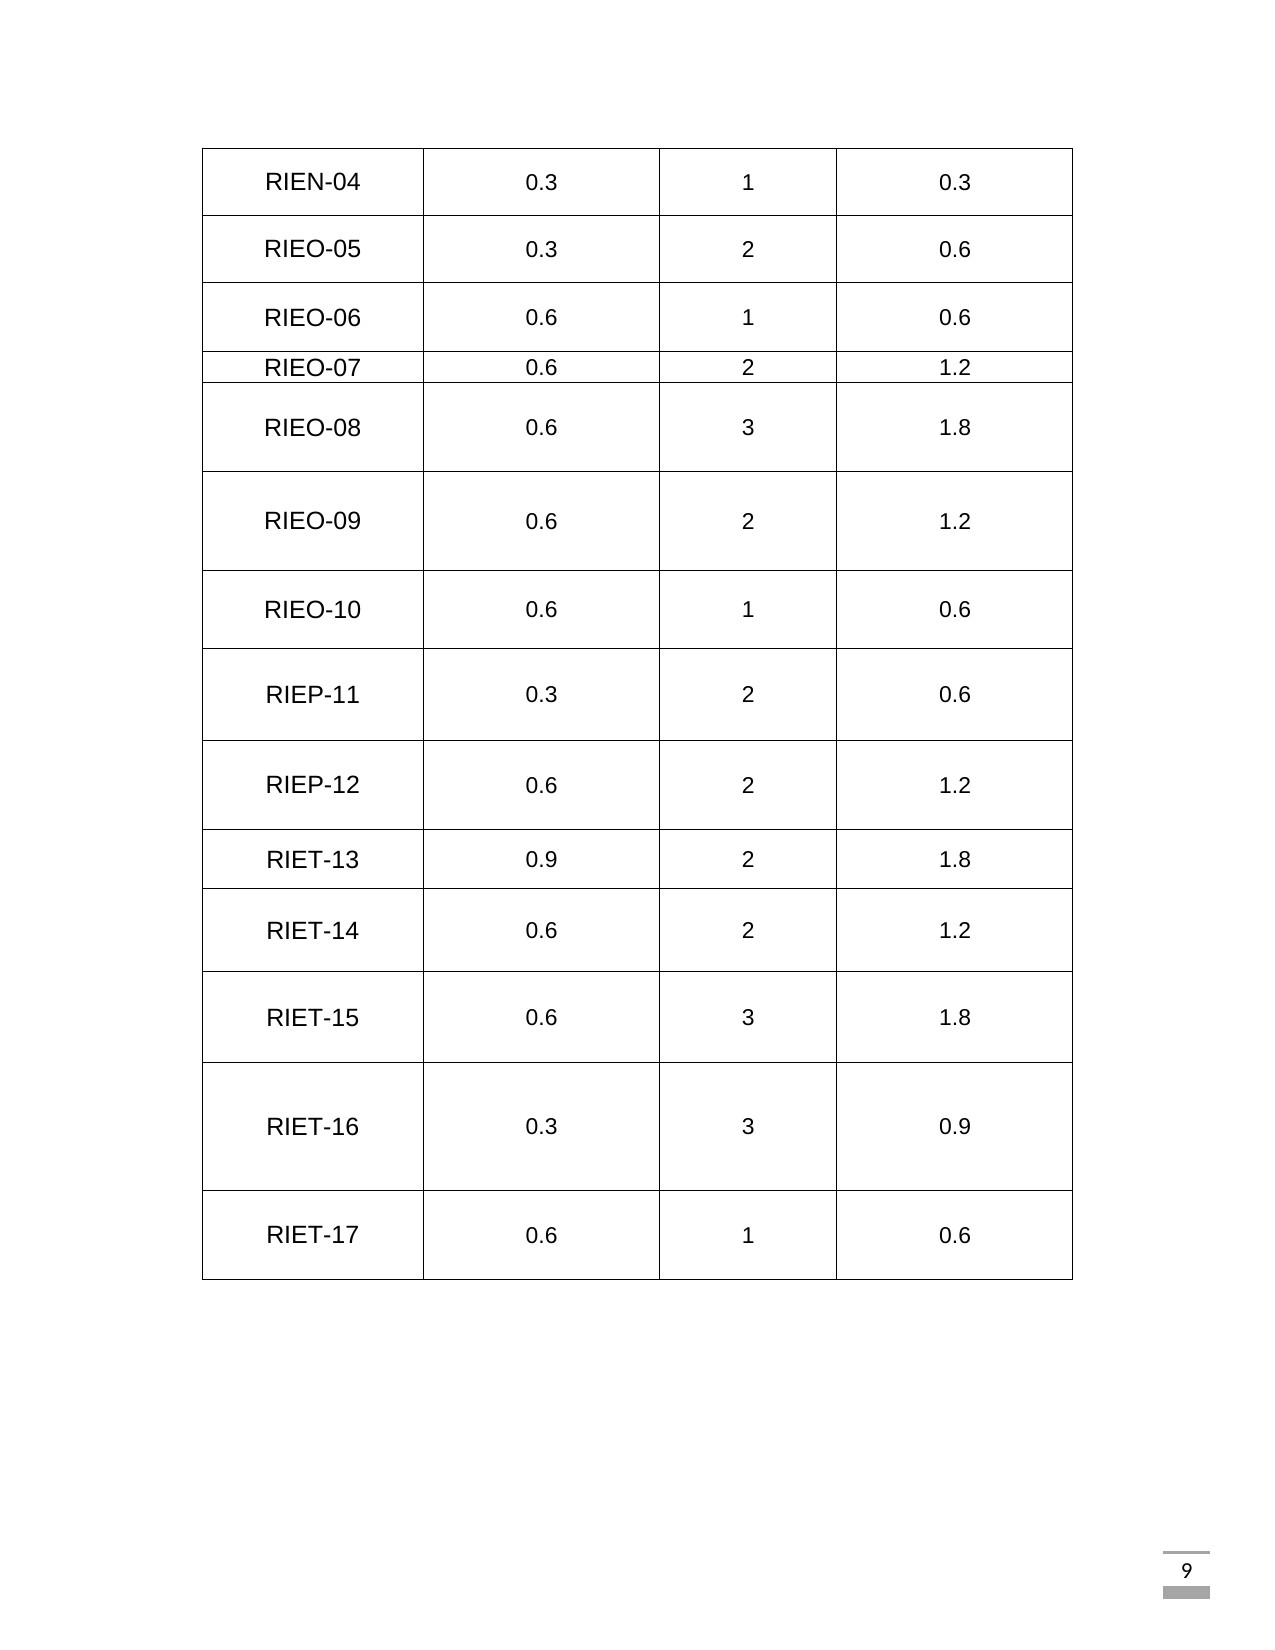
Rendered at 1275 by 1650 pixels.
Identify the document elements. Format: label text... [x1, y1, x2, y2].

table_cell 2 [660, 889, 836, 971]
table_cell RIEO-09 [203, 472, 423, 569]
table_cell 0.6 [424, 741, 659, 829]
table_cell RIET-14 [203, 889, 423, 971]
table_cell 1 [660, 571, 836, 648]
table_cell RIET-16 [203, 1063, 423, 1190]
table_cell 0.6 [424, 283, 659, 351]
table_cell 0.6 [424, 972, 659, 1062]
table_cell 0.3 [837, 149, 1072, 215]
table_cell RIEO-10 [203, 571, 423, 648]
table_cell 0.6 [837, 571, 1072, 648]
table_cell 3 [660, 383, 836, 471]
table_cell 0.6 [424, 352, 659, 382]
table_cell RIEO-08 [203, 383, 423, 471]
table_cell 2 [660, 741, 836, 829]
table_cell 1.2 [837, 741, 1072, 829]
table_cell 0.6 [424, 889, 659, 971]
table_cell 1.2 [837, 472, 1072, 569]
table_cell 1.8 [837, 830, 1072, 888]
table_cell 1.8 [837, 972, 1072, 1062]
table_cell 1.8 [837, 383, 1072, 471]
table_cell 2 [660, 830, 836, 888]
table_cell RIET-17 [203, 1191, 423, 1279]
table_cell 3 [660, 972, 836, 1062]
table_cell 2 [660, 649, 836, 740]
table_cell 0.6 [837, 283, 1072, 351]
table_cell 1.2 [837, 889, 1072, 971]
table_cell 3 [660, 1063, 836, 1190]
table_cell 0.3 [424, 216, 659, 282]
table_cell RIEO-05 [203, 216, 423, 282]
table_cell 0.3 [424, 649, 659, 740]
table_cell 2 [660, 216, 836, 282]
table_cell 2 [660, 472, 836, 569]
table_cell 1 [660, 149, 836, 215]
table_cell RIEP-11 [203, 649, 423, 740]
table_cell 1 [660, 1191, 836, 1279]
table_cell 0.9 [837, 1063, 1072, 1190]
table_cell 2 [660, 352, 836, 382]
table_cell RIEP-12 [203, 741, 423, 829]
table_cell 0.6 [837, 1191, 1072, 1279]
table_cell RIEN-04 [203, 149, 423, 215]
table_cell 0.3 [424, 149, 659, 215]
table_cell 0.6 [837, 649, 1072, 740]
table_cell 0.6 [424, 383, 659, 471]
table_cell 1 [660, 283, 836, 351]
table_cell 0.3 [424, 1063, 659, 1190]
table_cell 0.6 [424, 472, 659, 569]
table_cell RIEO-07 [203, 352, 423, 382]
table_cell 0.6 [424, 1191, 659, 1279]
table_cell RIET-15 [203, 972, 423, 1062]
table_cell RIEO-06 [203, 283, 423, 351]
table_cell 0.6 [837, 216, 1072, 282]
table_cell 1.2 [837, 352, 1072, 382]
table_cell 0.6 [424, 571, 659, 648]
table_cell 0.9 [424, 830, 659, 888]
table_cell RIET-13 [203, 830, 423, 888]
